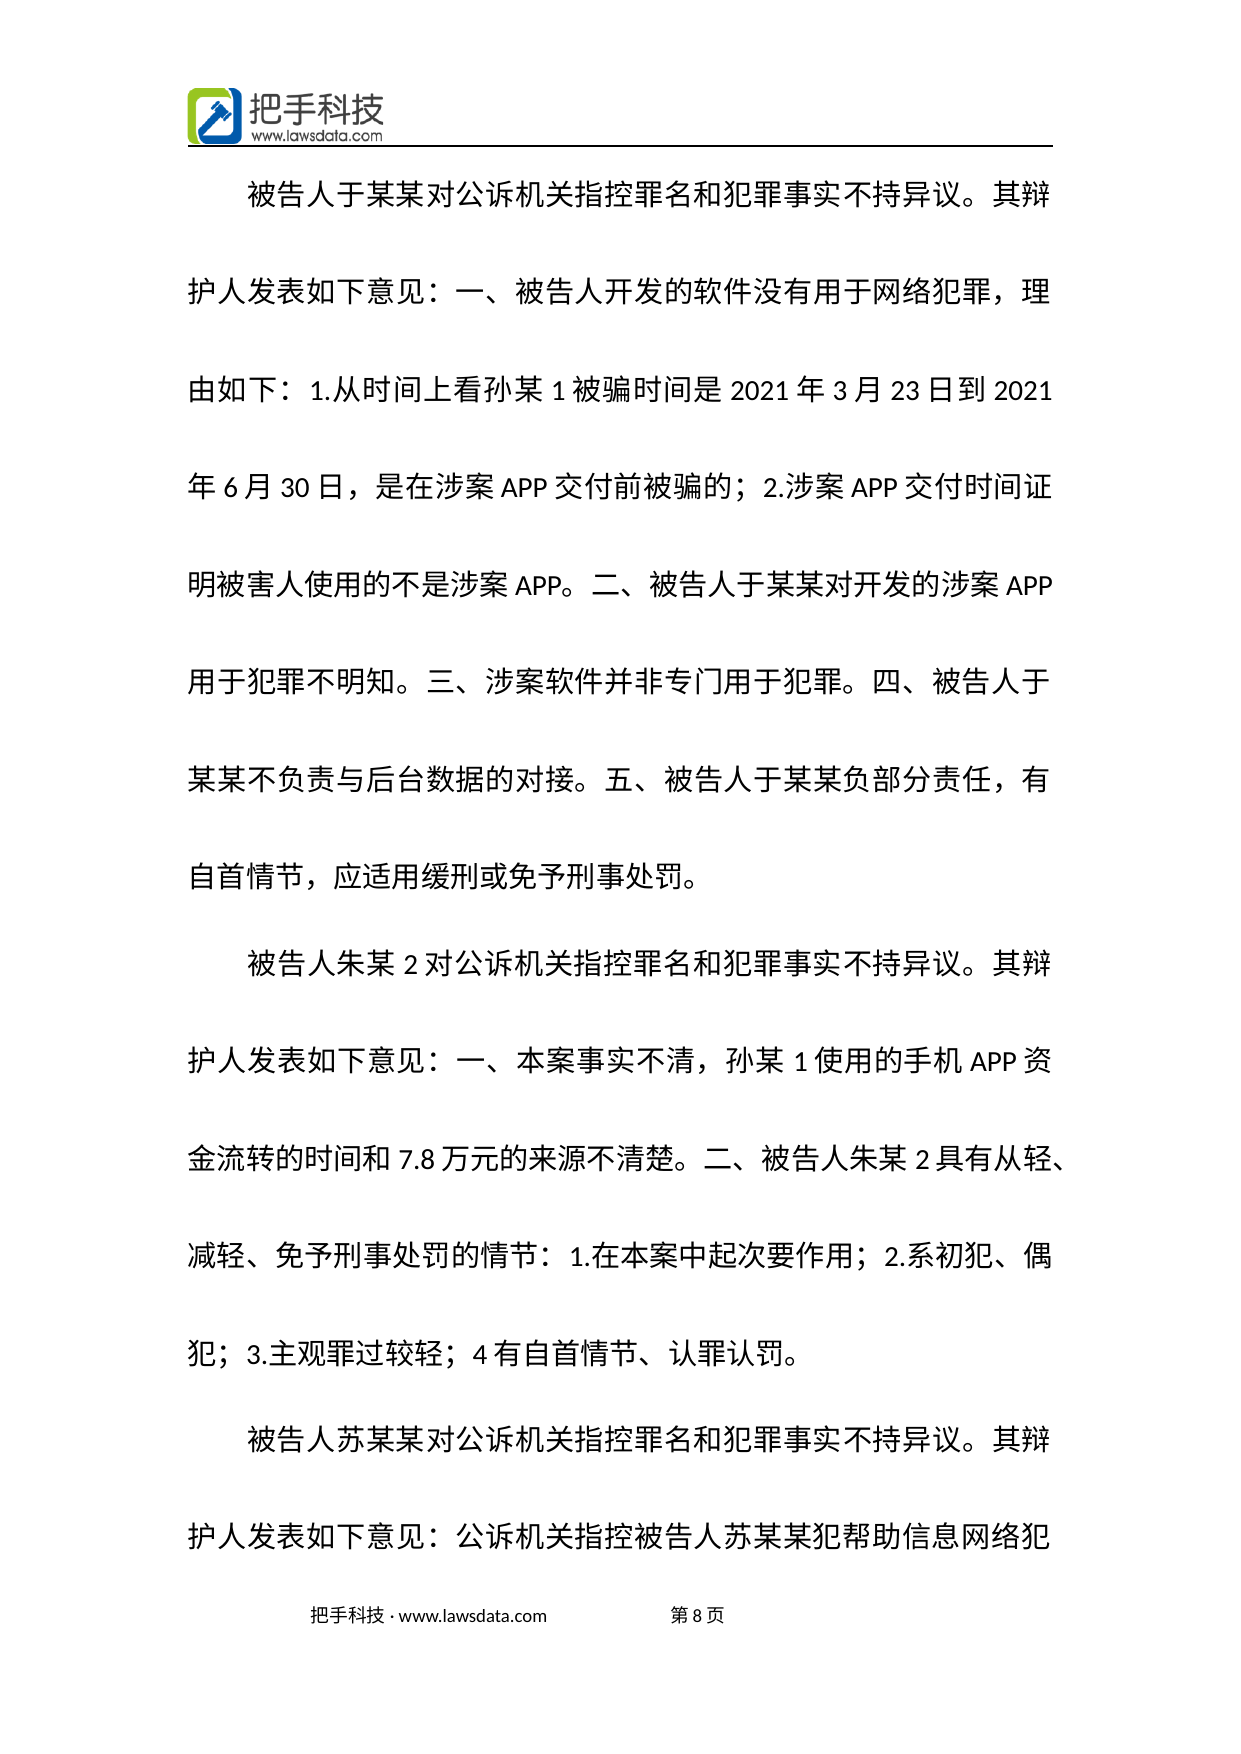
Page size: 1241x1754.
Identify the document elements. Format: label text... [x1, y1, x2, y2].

text 被告人于某某对公诉机关指控罪名和犯罪事实不持异议。其辩护人发表如下意见：一、被告人开发的软件没有用于网络犯罪，理由如下：1.从时间上看孙某1被骗时间是2021年3月23日到2021年6月30日，是在涉案APP交付前被骗的；2.涉案APP交付时间证明被害人使用的不是涉案APP。二、被告人于某某对开发的涉案APP用于犯罪不明知。三、涉案软件并非专门用于犯罪。四、被告人于某某不负责与后台数据的对接。五、被告人于某某负部分责任，有自首情节，应适用缓刑或免予刑事处罚。 [187, 160, 1053, 908]
text 被告人朱某2对公诉机关指控罪名和犯罪事实不持异议。其辩护人发表如下意见：一、本案事实不清，孙某1使用的手机APP资金流转的时间和7.8万元的来源不清楚。二、被告人朱某2具有从轻、减轻、免予刑事处罚的情节：1.在本案中起次要作用；2.系初犯、偶犯；3.主观罪过较轻；4有自首情节、认罪认罚。 [187, 929, 1053, 1384]
picture [187, 88, 384, 144]
